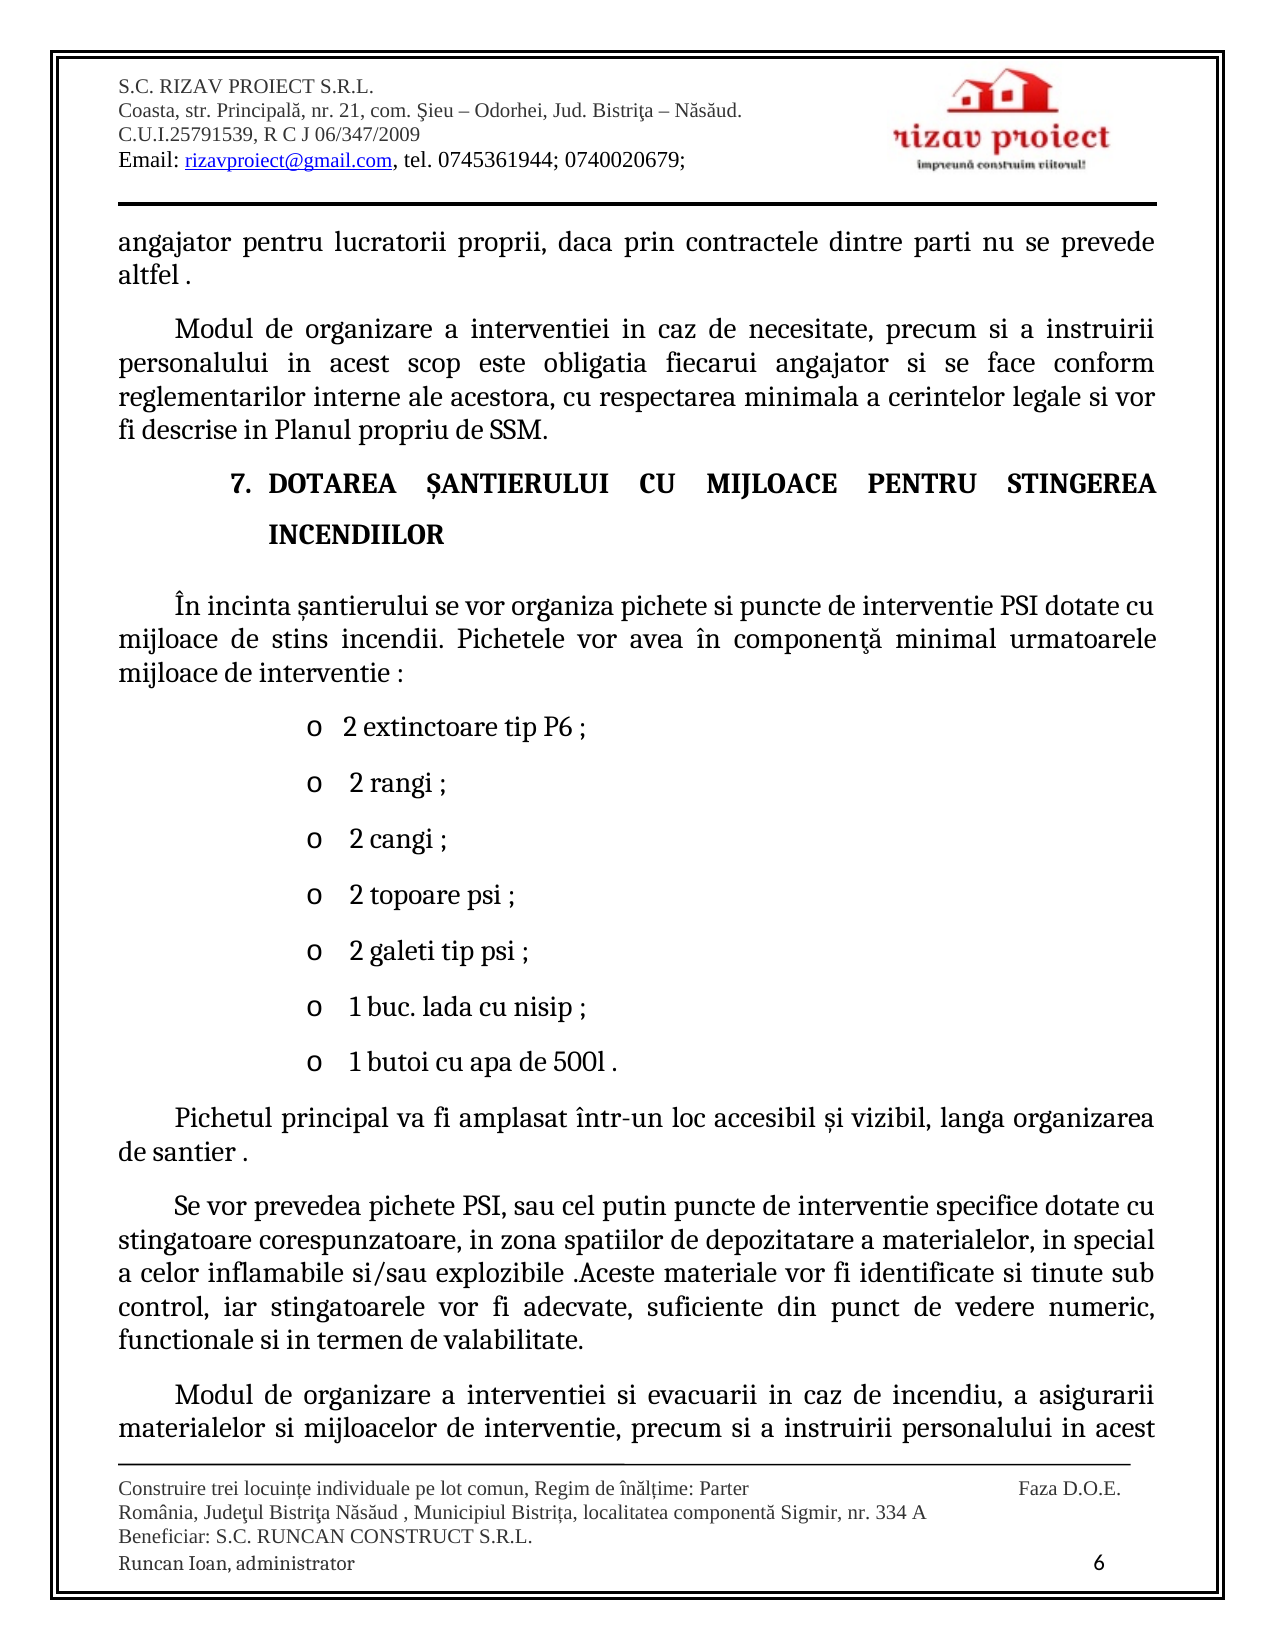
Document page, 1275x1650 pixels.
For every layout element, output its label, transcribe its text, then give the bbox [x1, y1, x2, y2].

text Pichetul principal va fi amplasat într-un loc accesibil şi vizibil, langa organizarea de santier . [118, 1101, 1157, 1168]
list 2 rangi ; [306, 766, 1157, 801]
text Se vor prevedea pichete PSI, sau cel putin puncte de interventie specifice dotate cu stingatoare corespunzatoare, in zona spatiilor de depozitatare a materialelor, in special a celor inflamabile si/sau explozibile .Aceste materiale vor fi identificate si tinute sub control, iar stingatoarele vor fi adecvate, suficiente din punct de vedere numeric, functionale si in termen de valabilitate. [118, 1189, 1157, 1357]
list 1 butoi cu apa de 500l . [306, 1046, 1157, 1081]
list DOTAREA ŞANTIERULUI CU MIJLOACE PENTRU STINGEREA INCENDIILOR [231, 468, 1157, 552]
picture [886, 61, 1117, 179]
text Modul de organizare a interventiei in caz de necesitate, precum si a instruirii personalului in acest scop este obligatia fiecarui angajator si se face conform reglementarilor interne ale acestora, cu respectarea minimala a cerintelor legale si vor fi descrise in Planul propriu de SSM. [118, 313, 1157, 447]
list 2 cangi ; [306, 822, 1157, 857]
text În incinta şantierului se vor organiza pichete si puncte de interventie PSI dotate cu mijloace de stins incendii. Pichetele vor avea în componenţă minimal urmatoarele mijloace de interventie : [118, 589, 1157, 690]
list 1 buc. lada cu nisip ; [306, 990, 1157, 1025]
list 2 galeti tip psi ; [306, 934, 1157, 969]
list 2 extinctoare tip P6 ; [306, 711, 1157, 746]
list 2 topoare psi ; [306, 878, 1157, 913]
